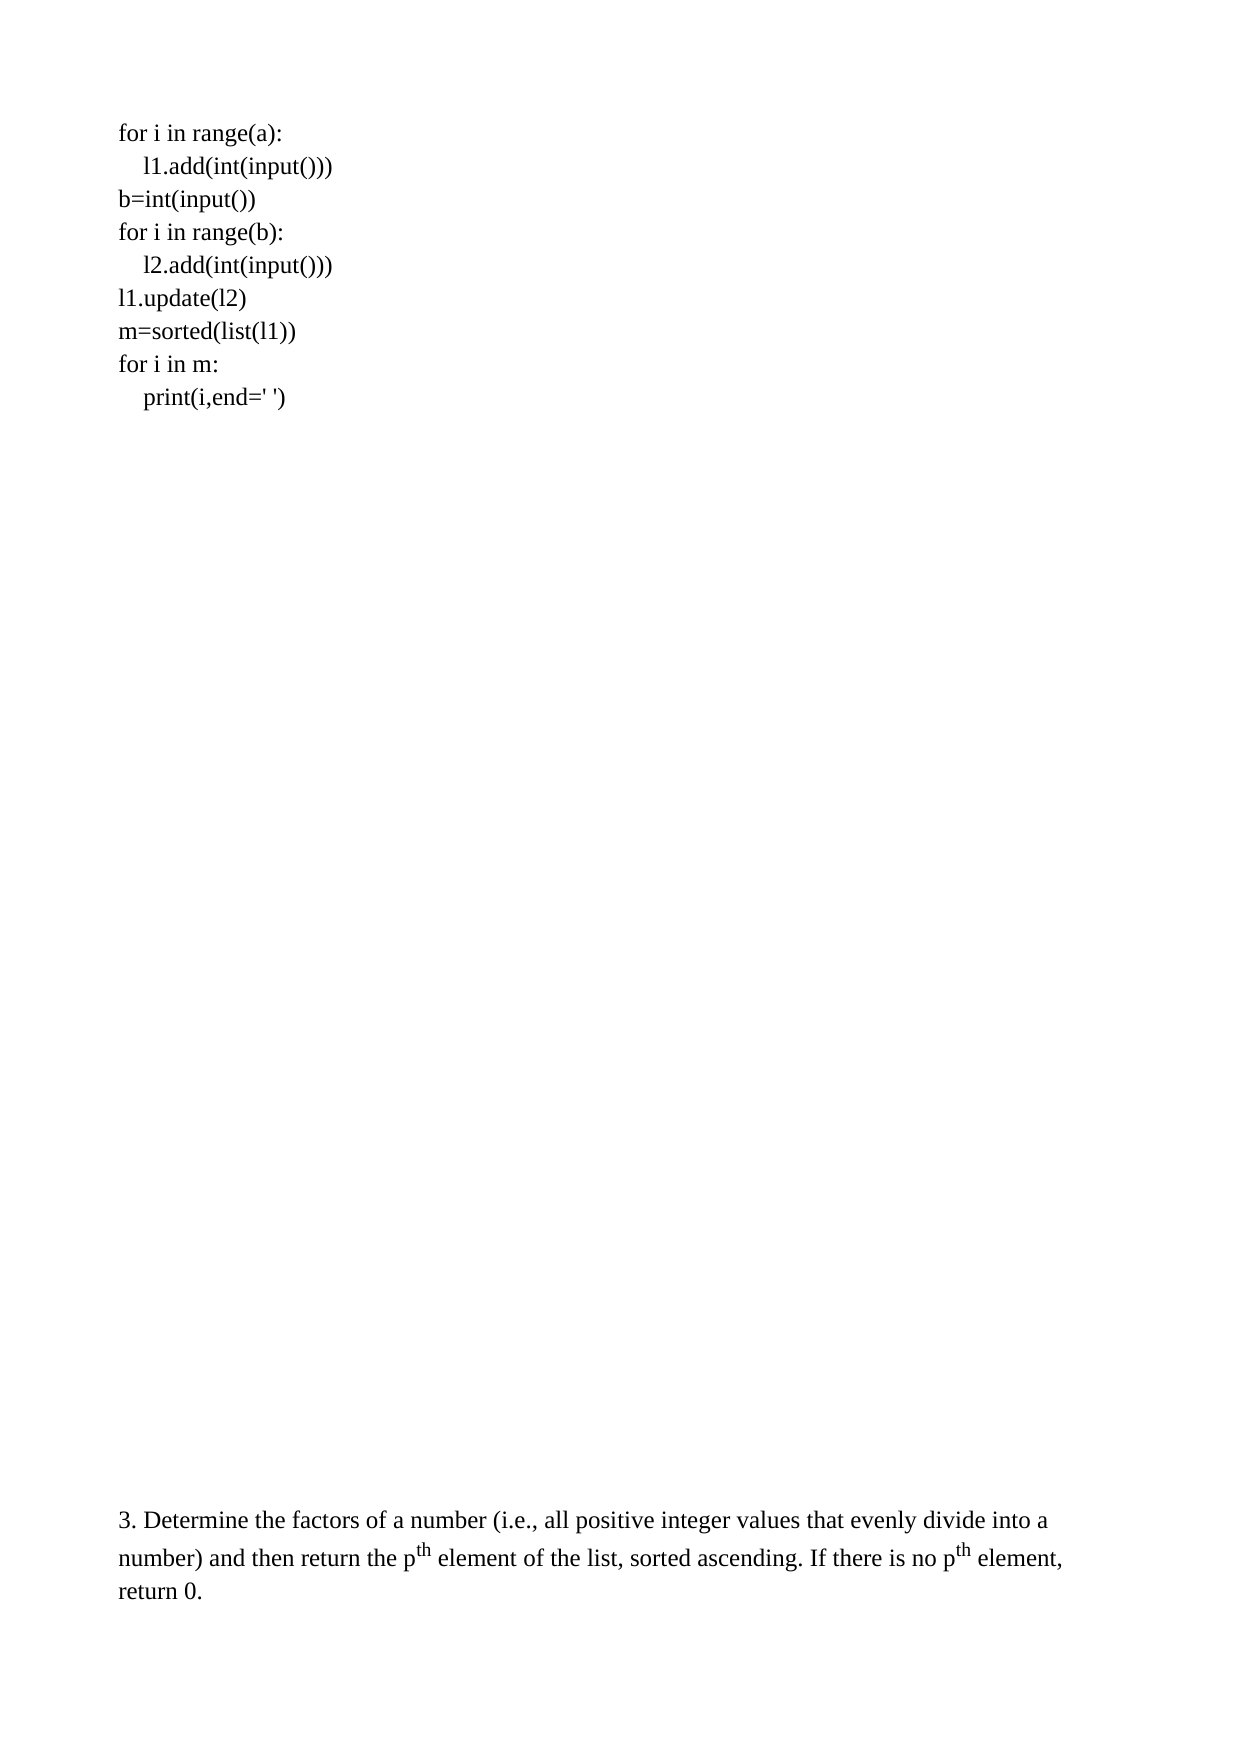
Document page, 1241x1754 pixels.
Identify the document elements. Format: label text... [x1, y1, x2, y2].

text l1.add(int(input())) [118, 151, 1122, 180]
text m=sorted(list(l1)) [118, 316, 1122, 345]
text 3. Determine the factors of a number (i.e., all positive integer values that evenly divide into a number) and then return the pth element of the list, sorted ascending. If there is no pth element, return 0. [118, 1505, 1122, 1605]
text print(i,end=' ') [118, 382, 1122, 411]
text for i in range(a): [118, 118, 1122, 147]
text b=int(input()) [118, 184, 1122, 213]
text l2.add(int(input())) [118, 250, 1122, 279]
text l1.update(l2) [118, 283, 1122, 312]
text for i in range(b): [118, 217, 1122, 246]
text for i in m: [118, 349, 1122, 378]
